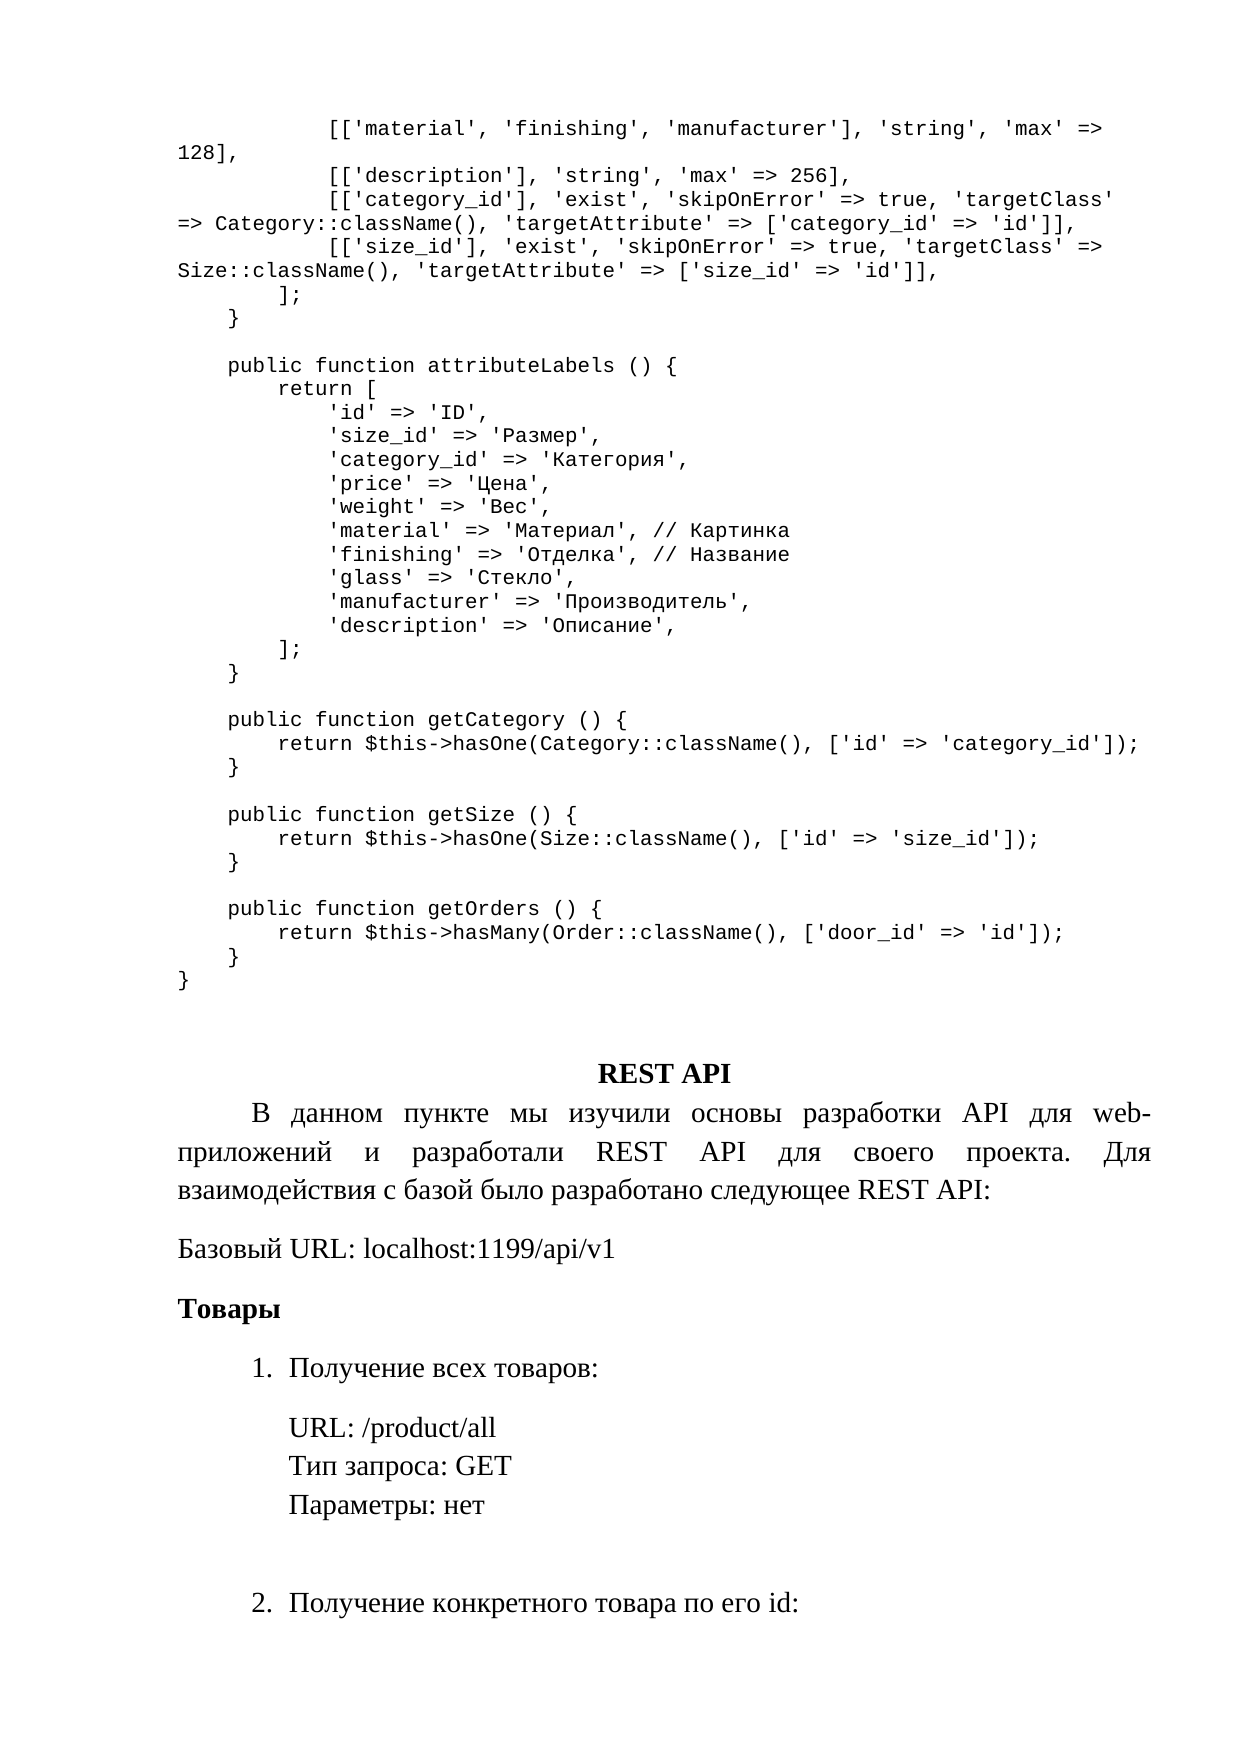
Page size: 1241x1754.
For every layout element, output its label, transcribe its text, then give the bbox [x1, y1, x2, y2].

text } [177, 662, 1152, 686]
text } [177, 851, 1152, 875]
text return $this->hasOne(Size::className(), ['id' => 'size_id']); [177, 827, 1152, 851]
text return [ [177, 378, 1152, 402]
text URL: /product/all [251, 1410, 1152, 1443]
text public function getSize () { [177, 804, 1152, 827]
text Параметры: нет [251, 1487, 1152, 1520]
text 'manufacturer' => 'Производитель', [177, 591, 1152, 615]
text 'weight' => 'Вес', [177, 496, 1152, 520]
text } [177, 969, 1152, 993]
text ]; [177, 638, 1152, 662]
text 'finishing' => 'Отделка', // Название [177, 544, 1152, 567]
text return $this->hasMany(Order::className(), ['door_id' => 'id']); [177, 922, 1152, 946]
text Тип запроса: GET [251, 1448, 1152, 1482]
text Товары [177, 1291, 1152, 1324]
text ]; [177, 284, 1152, 307]
text [['size_id'], 'exist', 'skipOnError' => true, 'targetClass' => Size::className(), 'targetAttribute' => ['size_id' => 'id']], [177, 236, 1152, 284]
text [['description'], 'string', 'max' => 256], [177, 165, 1152, 189]
text 'material' => 'Материал', // Картинка [177, 520, 1152, 544]
text public function attributeLabels () { [177, 354, 1152, 378]
text public function getCategory () { [177, 709, 1152, 733]
text 'price' => 'Цена', [177, 473, 1152, 496]
text 'glass' => 'Стекло', [177, 567, 1152, 591]
text public function getOrders () { [177, 898, 1152, 922]
text return $this->hasOne(Category::className(), ['id' => 'category_id']); [177, 733, 1152, 757]
text В данном пункте мы изучили основы разработки API для web-приложений и разработали REST API для своего проекта. Для взаимодействия с базой было разработано следующее REST API: [177, 1095, 1152, 1206]
text 'category_id' => 'Категория', [177, 449, 1152, 473]
subtitle REST API [177, 1057, 1152, 1090]
text 'id' => 'ID', [177, 402, 1152, 426]
text [['material', 'finishing', 'manufacturer'], 'string', 'max' => 128], [177, 118, 1152, 165]
text Базовый URL: localhost:1199/api/v1 [177, 1232, 1152, 1265]
text } [177, 307, 1152, 331]
text } [177, 757, 1152, 780]
list Получение всех товаров: [251, 1350, 1152, 1384]
text 'size_id' => 'Размер', [177, 426, 1152, 449]
text [['category_id'], 'exist', 'skipOnError' => true, 'targetClass' => Category::className(), 'targetAttribute' => ['category_id' => 'id']], [177, 189, 1152, 236]
text 'description' => 'Описание', [177, 615, 1152, 638]
list Получение конкретного товара по его id: [251, 1585, 1152, 1618]
text } [177, 946, 1152, 969]
